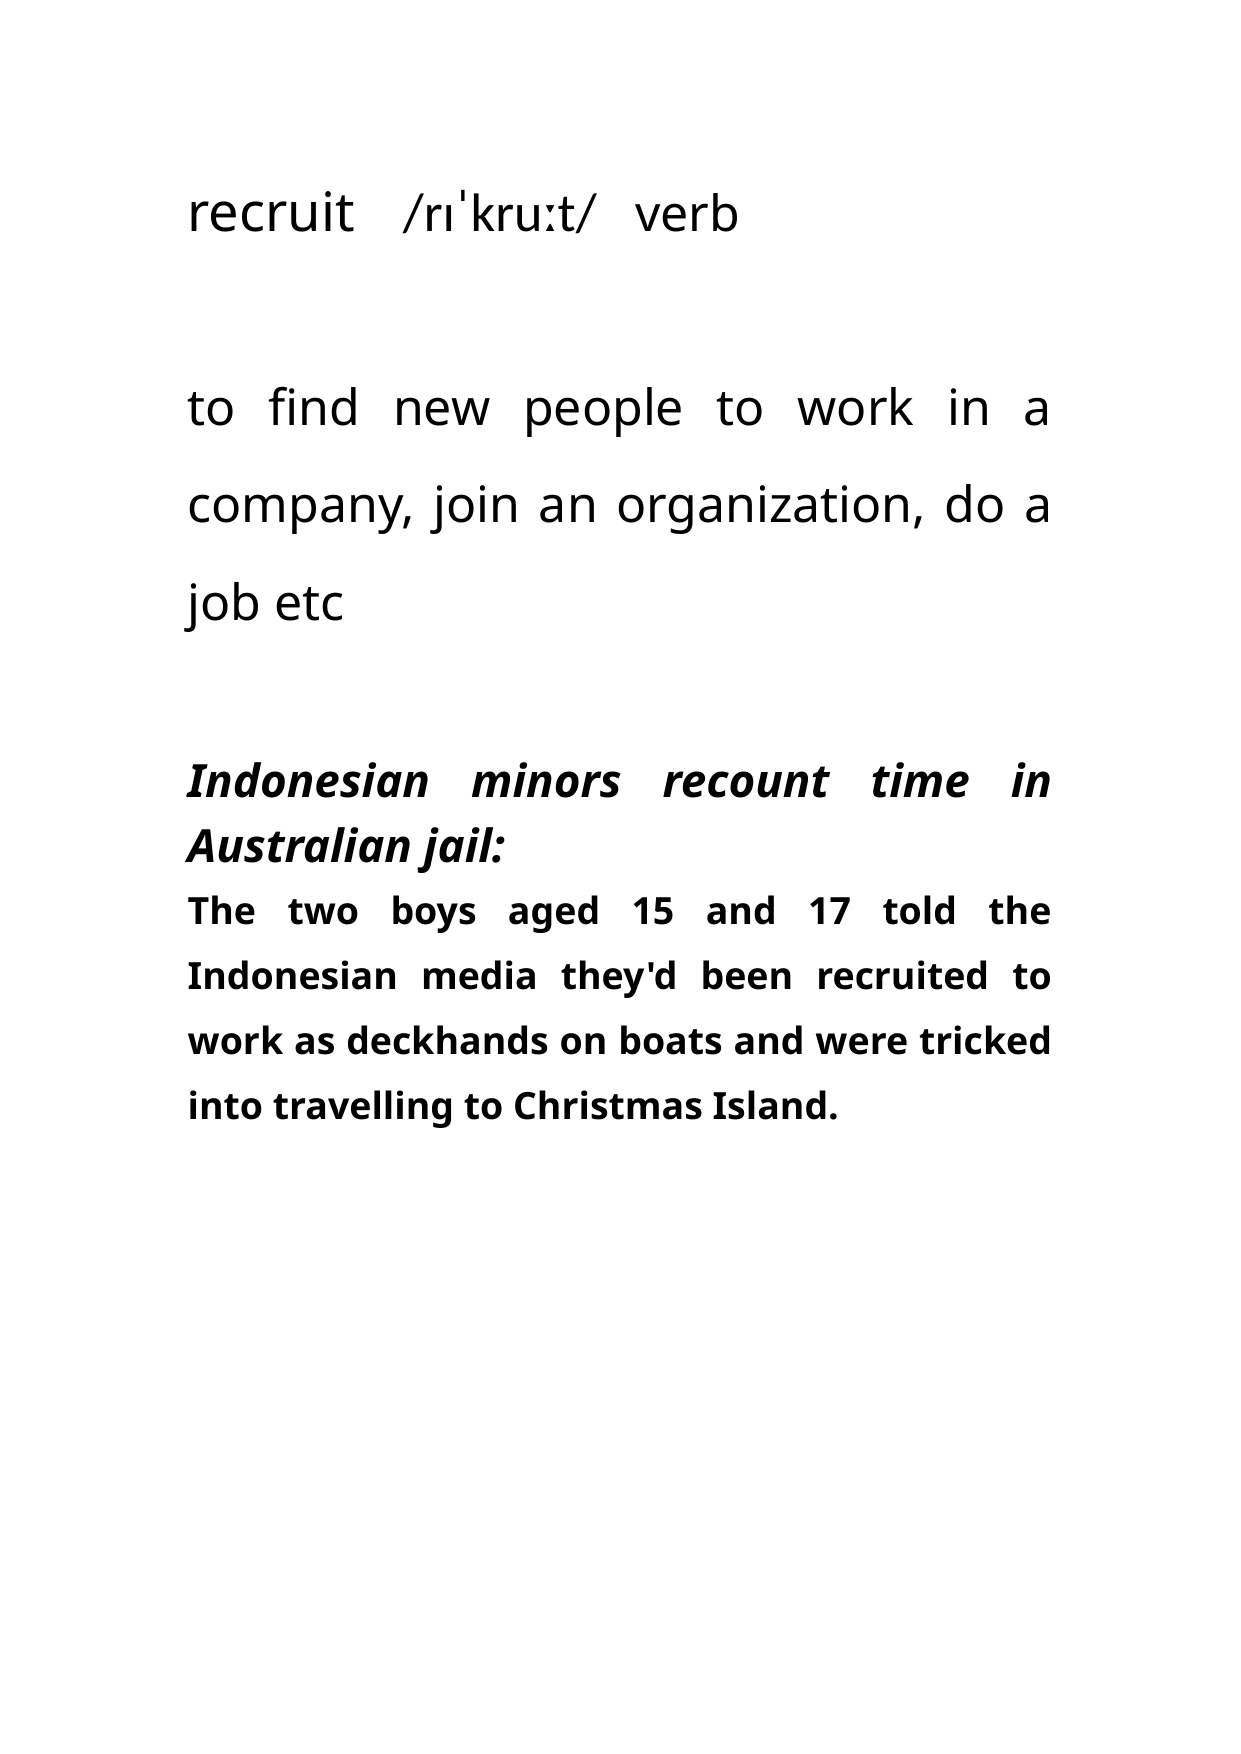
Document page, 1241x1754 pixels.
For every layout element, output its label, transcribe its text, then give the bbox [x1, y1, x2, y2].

text to find new people to work in a company, join an organization, do a job etc [187, 357, 1053, 649]
text Indonesian minors recount time in Australian jail: [187, 747, 1053, 877]
text recruit /rɪˈkruːt/ verb [187, 162, 1053, 259]
text The two boys aged 15 and 17 told the Indonesian media they'd been recruited to work as deckhands on boats and were tricked into travelling to Christmas Island. [187, 877, 1053, 1137]
